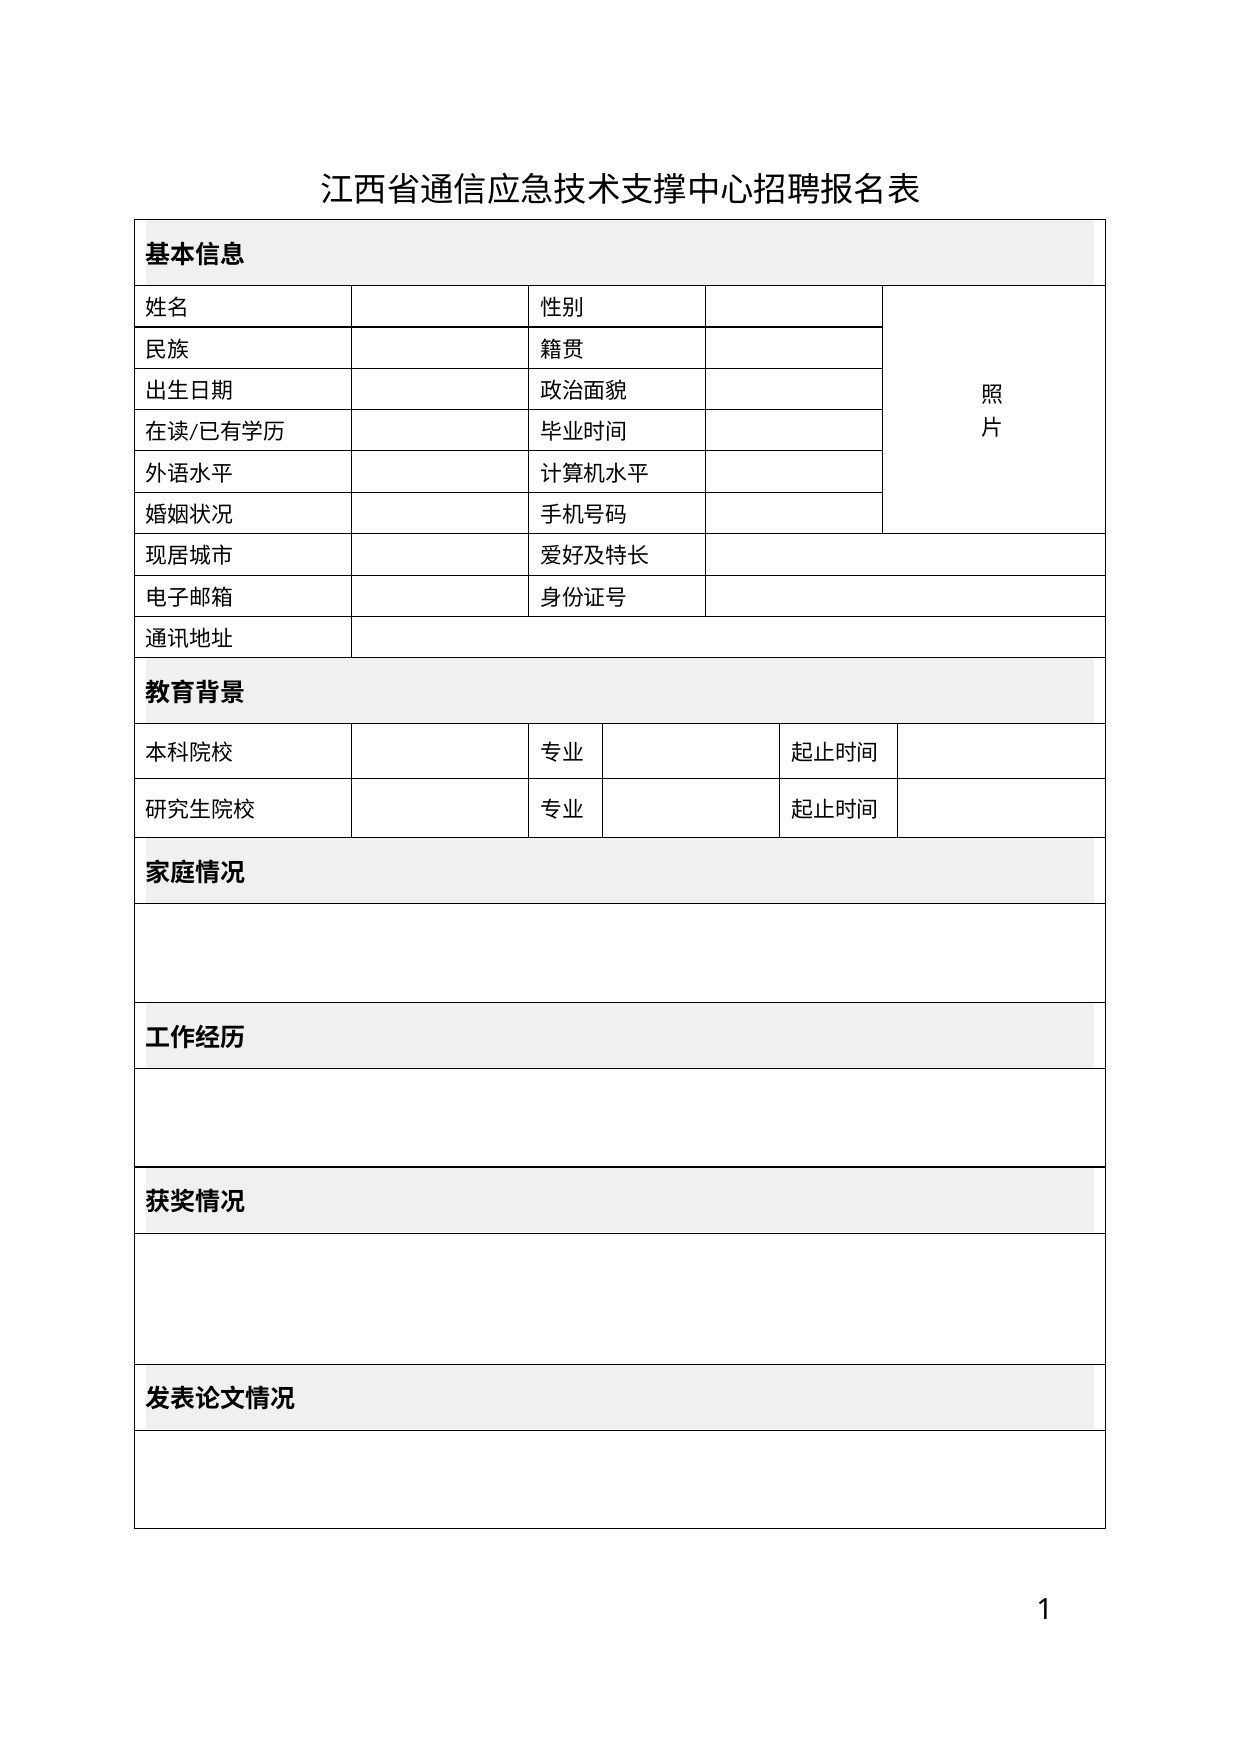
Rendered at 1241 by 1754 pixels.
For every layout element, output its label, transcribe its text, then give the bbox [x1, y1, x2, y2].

table_cell [706, 451, 882, 492]
table_cell [352, 451, 528, 492]
table_cell 民族 [135, 328, 351, 368]
table_cell 出生日期 [135, 369, 351, 409]
table_cell 照 片 [883, 286, 1105, 533]
table_cell 政治面貌 [529, 369, 705, 409]
table_cell [135, 1234, 1105, 1363]
table_cell [352, 534, 528, 574]
table_cell [603, 724, 779, 778]
table_cell 专业 [529, 724, 602, 778]
table_cell 爱好及特长 [529, 534, 705, 574]
table_cell 手机号码 [529, 493, 705, 533]
text 江西省通信应急技术支撑中心招聘报名表 [187, 154, 1053, 219]
table_cell [352, 410, 528, 450]
table_cell 计算机水平 [529, 451, 705, 492]
table_cell 研究生院校 [135, 779, 351, 837]
table_cell [898, 724, 1105, 778]
table_cell 现居城市 [135, 534, 351, 574]
table_cell 在读/已有学历 [135, 410, 351, 450]
table_cell 本科院校 [135, 724, 351, 778]
table_cell [352, 576, 528, 616]
table_cell [706, 493, 882, 533]
table_cell 电子邮箱 [135, 576, 351, 616]
table_cell 通讯地址 [135, 617, 351, 657]
table_cell [352, 328, 528, 368]
table_cell [352, 617, 1105, 657]
table_cell 外语水平 [135, 451, 351, 492]
table_cell [706, 369, 882, 409]
table_cell [706, 328, 882, 368]
table_cell [135, 1431, 1105, 1528]
table_cell [352, 493, 528, 533]
table_cell [706, 410, 882, 450]
table_cell [352, 779, 528, 837]
table_cell [898, 779, 1105, 837]
table_cell [352, 286, 528, 326]
table_cell 起止时间 [780, 779, 897, 837]
table_cell 身份证号 [529, 576, 705, 616]
table_cell [603, 779, 779, 837]
table_cell [706, 286, 882, 326]
table_cell [135, 904, 1105, 1002]
table_cell 姓名 [135, 286, 351, 326]
table_cell 性别 [529, 286, 705, 326]
table_cell [352, 724, 528, 778]
table_cell 毕业时间 [529, 410, 705, 450]
table_cell [706, 534, 1105, 574]
table_cell 婚姻状况 [135, 493, 351, 533]
table_cell [135, 1069, 1105, 1166]
table_cell 起止时间 [780, 724, 897, 778]
table_cell [352, 369, 528, 409]
table_cell 专业 [529, 779, 602, 837]
table_cell 籍贯 [529, 328, 705, 368]
table_cell [706, 576, 1105, 616]
